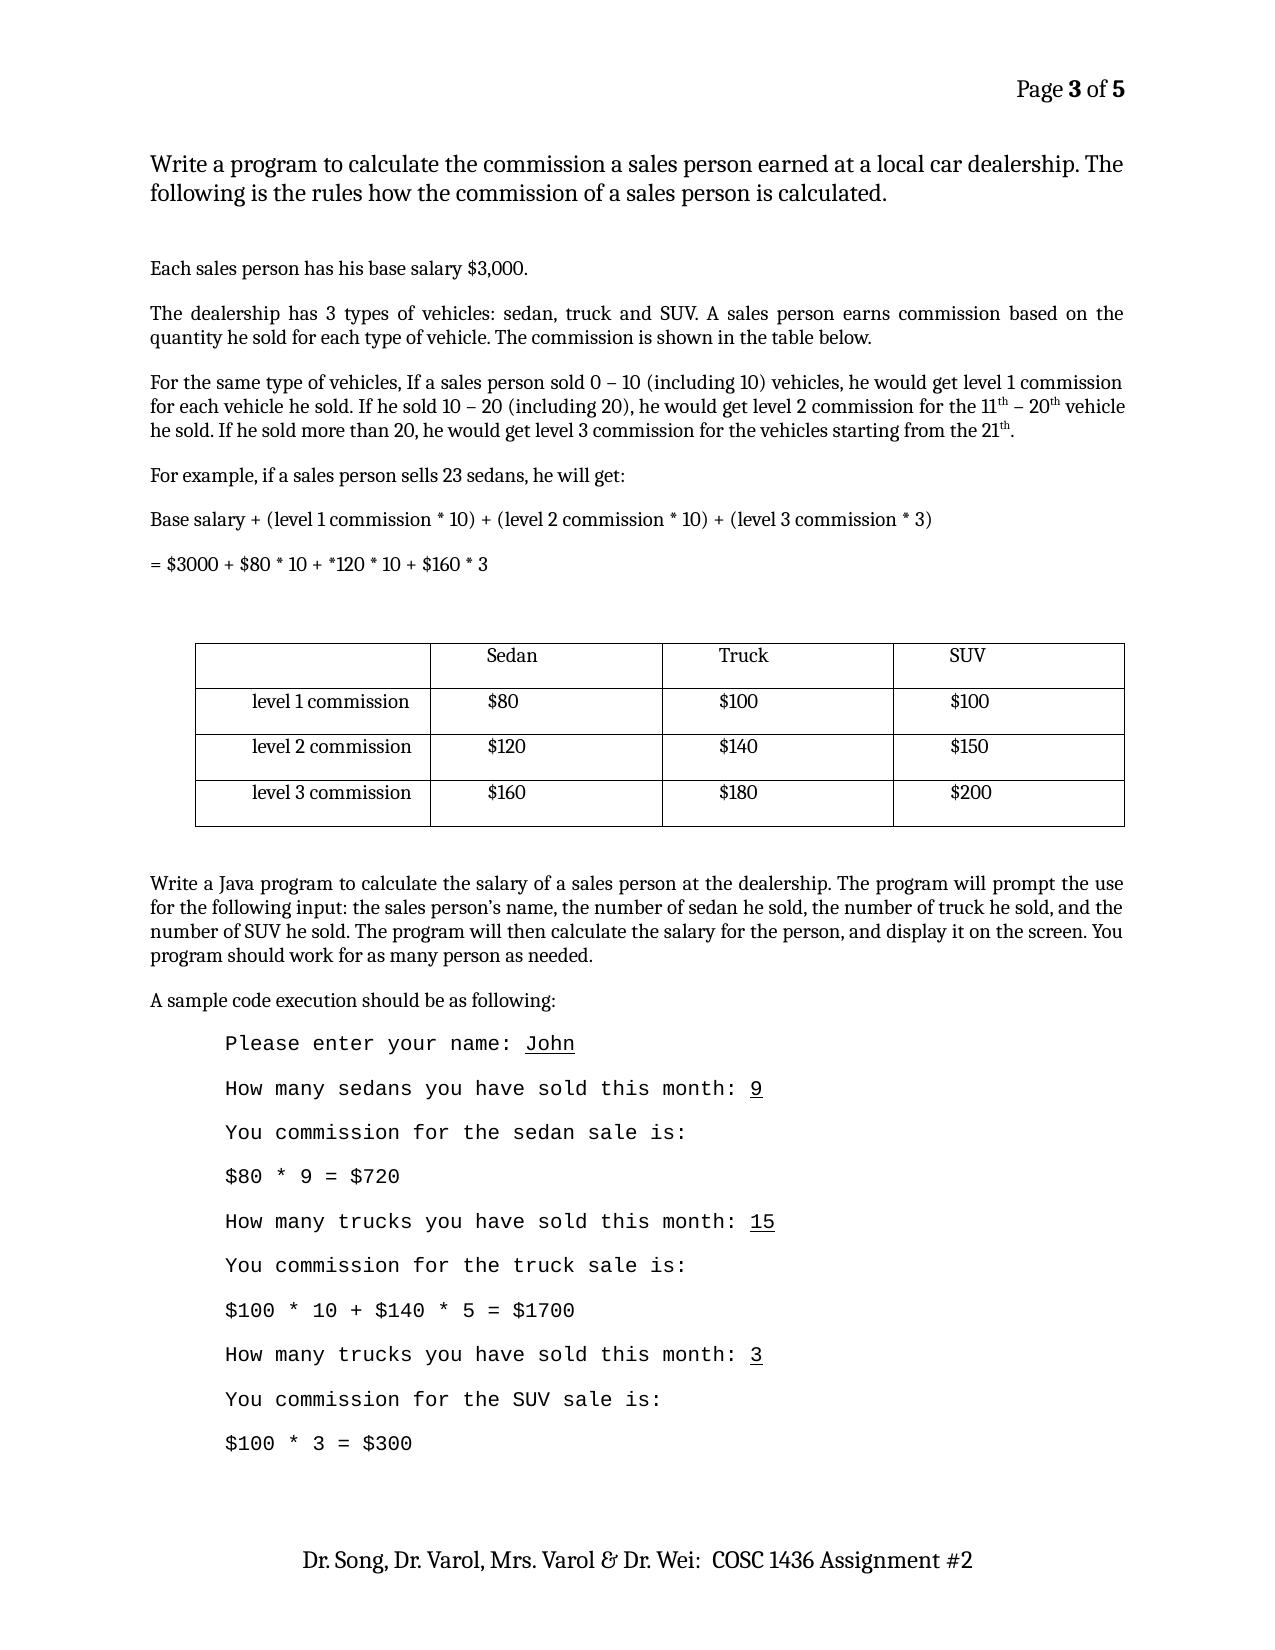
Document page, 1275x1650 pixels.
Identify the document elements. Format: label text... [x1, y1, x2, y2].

table_cell $120 [431, 735, 662, 780]
table_header Truck [663, 644, 893, 688]
text Write a Java program to calculate the salary of a sales person at the dealership. The program will prompt the use for the following input: the sales person’s name, the number of sedan he sold, the number of truck he sold, and the number of SUV he sold. The program will then calculate the salary for the person, and display it on the screen. You program should work for as many person as needed. [150, 872, 1125, 967]
table_cell level 1 commission [196, 689, 430, 734]
table_header Sedan [431, 644, 662, 688]
text A sample code execution should be as following: [150, 988, 1125, 1012]
table_cell $180 [663, 781, 893, 826]
text You commission for the truck sale is: [225, 1256, 1125, 1279]
text Base salary + (level 1 commission * 10) + (level 2 commission * 10) + (level 3 commission * 3) [150, 508, 1125, 532]
text For example, if a sales person sells 23 sedans, he will get: [150, 463, 1125, 487]
text For the same type of vehicles, If a sales person sold 0 – 10 (including 10) vehicles, he would get level 1 commission for each vehicle he sold. If he sold 10 – 20 (including 20), he would get level 2 commission for the 11th – 20th vehicle he sold. If he sold more than 20, he would get level 3 commission for the vehicles starting from the 21th. [150, 371, 1125, 442]
text You commission for the sedan sale is: [225, 1122, 1125, 1146]
table_header [196, 644, 430, 688]
text You commission for the SUV sale is: [225, 1389, 1125, 1413]
table_cell $150 [894, 735, 1124, 780]
text $80 * 9 = $720 [225, 1167, 1125, 1190]
table_cell $200 [894, 781, 1124, 826]
table_cell $100 [663, 689, 893, 734]
text How many trucks you have sold this month: 15 [225, 1211, 1125, 1235]
table_cell $160 [431, 781, 662, 826]
text Each sales person has his base salary $3,000. [150, 257, 1125, 281]
text Please enter your name: John [225, 1033, 1125, 1057]
table_cell level 2 commission [196, 735, 430, 780]
table_cell level 3 commission [196, 781, 430, 826]
text How many sedans you have sold this month: 9 [225, 1078, 1125, 1101]
table_cell $80 [431, 689, 662, 734]
text $100 * 10 + $140 * 5 = $1700 [225, 1300, 1125, 1324]
text The dealership has 3 types of vehicles: sedan, truck and SUV. A sales person earns commission based on the quantity he sold for each type of vehicle. The commission is shown in the table below. [150, 302, 1125, 350]
table_cell $140 [663, 735, 893, 780]
table_cell $100 [894, 689, 1124, 734]
text How many trucks you have sold this month: 3 [225, 1344, 1125, 1368]
table_header SUV [894, 644, 1124, 688]
text Write a program to calculate the commission a sales person earned at a local car dealership. The following is the rules how the commission of a sales person is calculated. [150, 150, 1125, 207]
text $100 * 3 = $300 [225, 1433, 1125, 1457]
text = $3000 + $80 * 10 + *120 * 10 + $160 * 3 [150, 553, 1125, 577]
